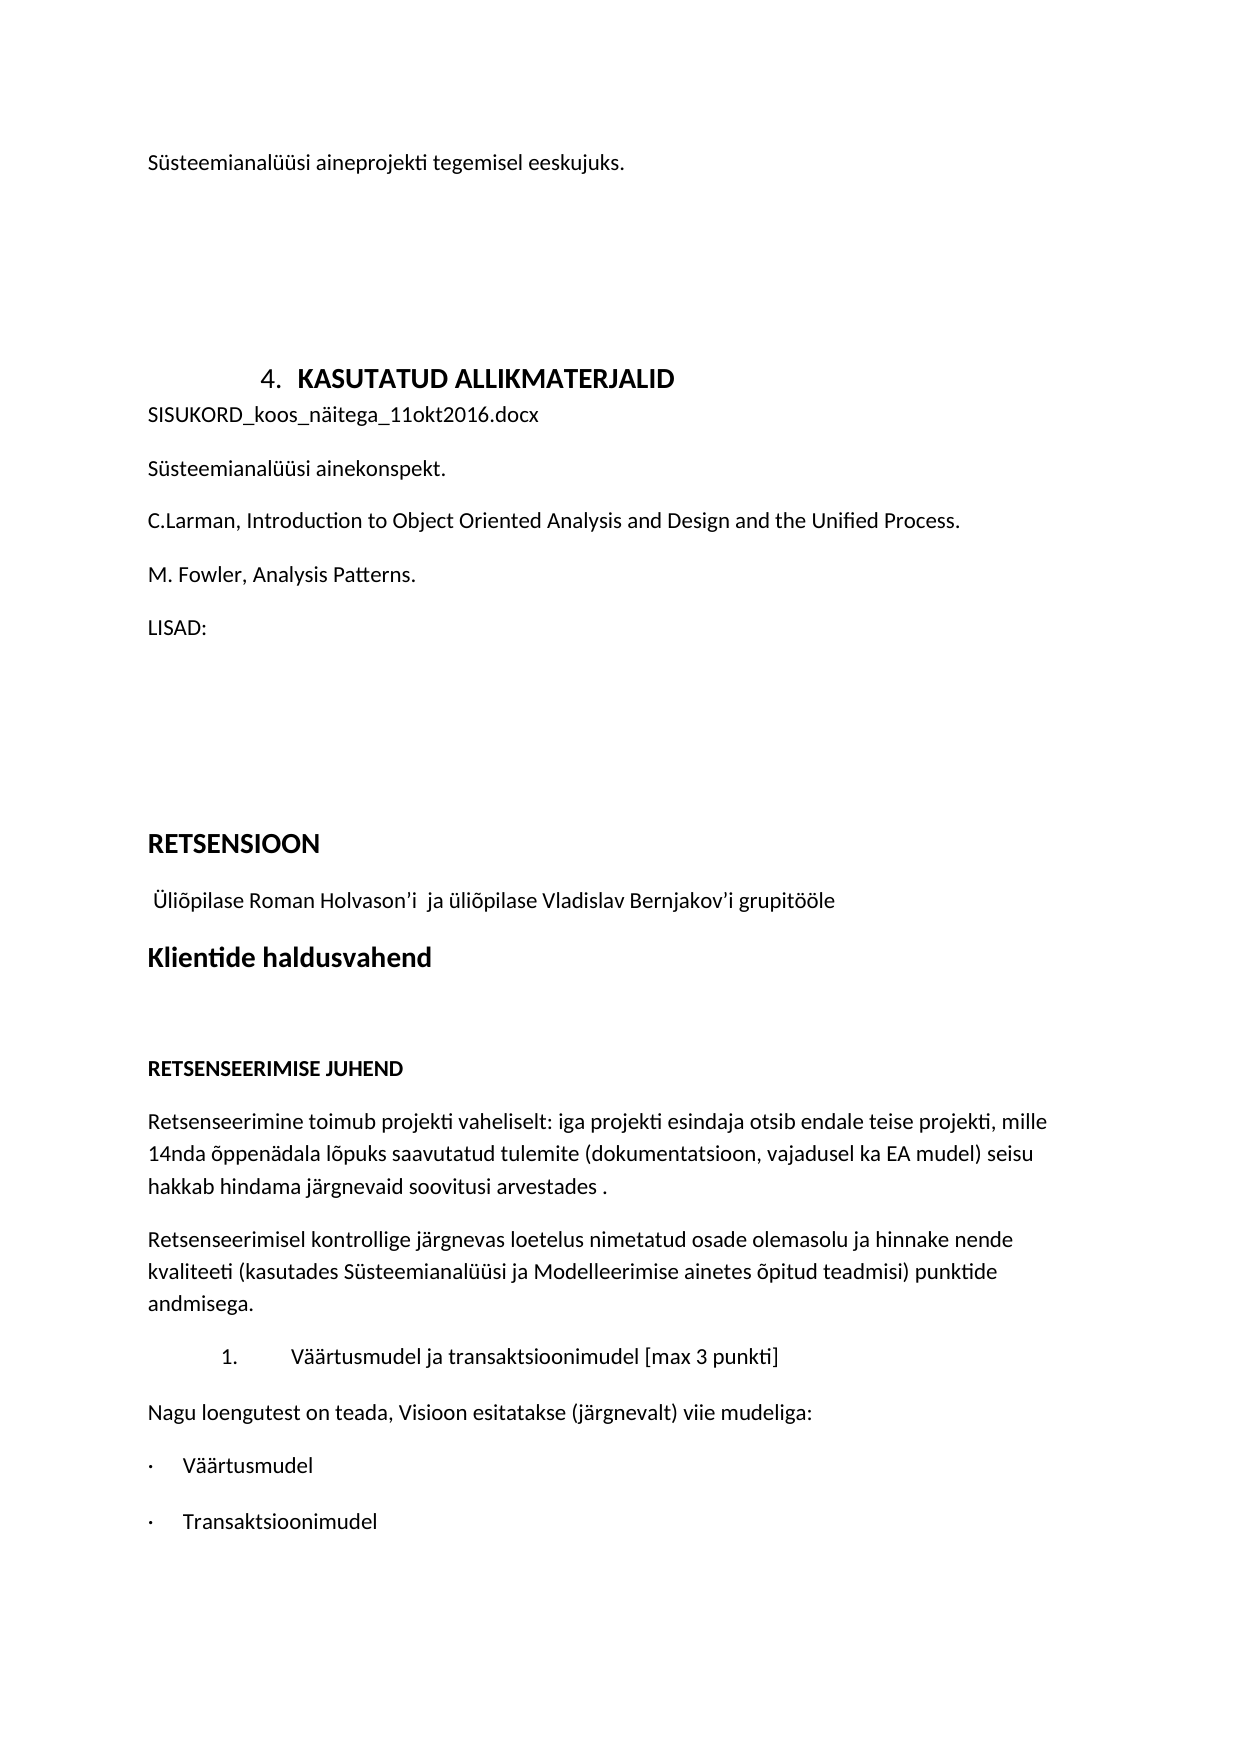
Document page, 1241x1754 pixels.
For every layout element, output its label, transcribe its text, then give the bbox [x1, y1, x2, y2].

text Nagu loengutest on teada, Visioon esitatakse (järgnevalt) viie mudeliga: [148, 1398, 1093, 1426]
text Retsenseerimine toimub projekti vaheliselt: iga projekti esindaja otsib endale teise projekti, mille 14nda õppenädala lõpuks saavutatud tulemite (dokumentatsioon, vajadusel ka EA mudel) seisu hakkab hindama järgnevaid soovitusi arvestades . [148, 1107, 1093, 1200]
text · Transaktsioonimudel [148, 1507, 1093, 1535]
text 1. Väärtusmudel ja transaktsioonimudel [max 3 punkti] [221, 1342, 1093, 1370]
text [148, 148, 1093, 176]
text Klientide haldusvahend [148, 939, 1093, 975]
text · Väärtusmudel [148, 1451, 1093, 1479]
text SISUKORD_koos_näitega_11okt2016.docx [148, 401, 1093, 429]
text Retsenseerimisel kontrollige järgnevas loetelus nimetatud osade olemasolu ja hinnake nende kvaliteeti (kasutades Süsteemianalüüsi ja Modelleerimise ainetes õpitud teadmisi) punktide andmisega. [148, 1225, 1093, 1317]
text M. Fowler, Analysis Patterns. [148, 560, 1093, 588]
text Üliõpilase Roman Holvason’i ja üliõpilase Vladislav Bernjakov’i grupitööle [148, 887, 1093, 914]
text RETSENSEERIMISE JUHEND [148, 1054, 1093, 1082]
text Süsteemianalüüsi ainekonspekt. [148, 454, 1093, 482]
list KASUTATUD ALLIKMATERJALID [223, 360, 1093, 395]
text RETSENSIOON [148, 825, 1093, 860]
text LISAD: [148, 613, 1093, 641]
text C.Larman, Introduction to Object Oriented Analysis and Design and the Unified Process. [148, 507, 1093, 535]
